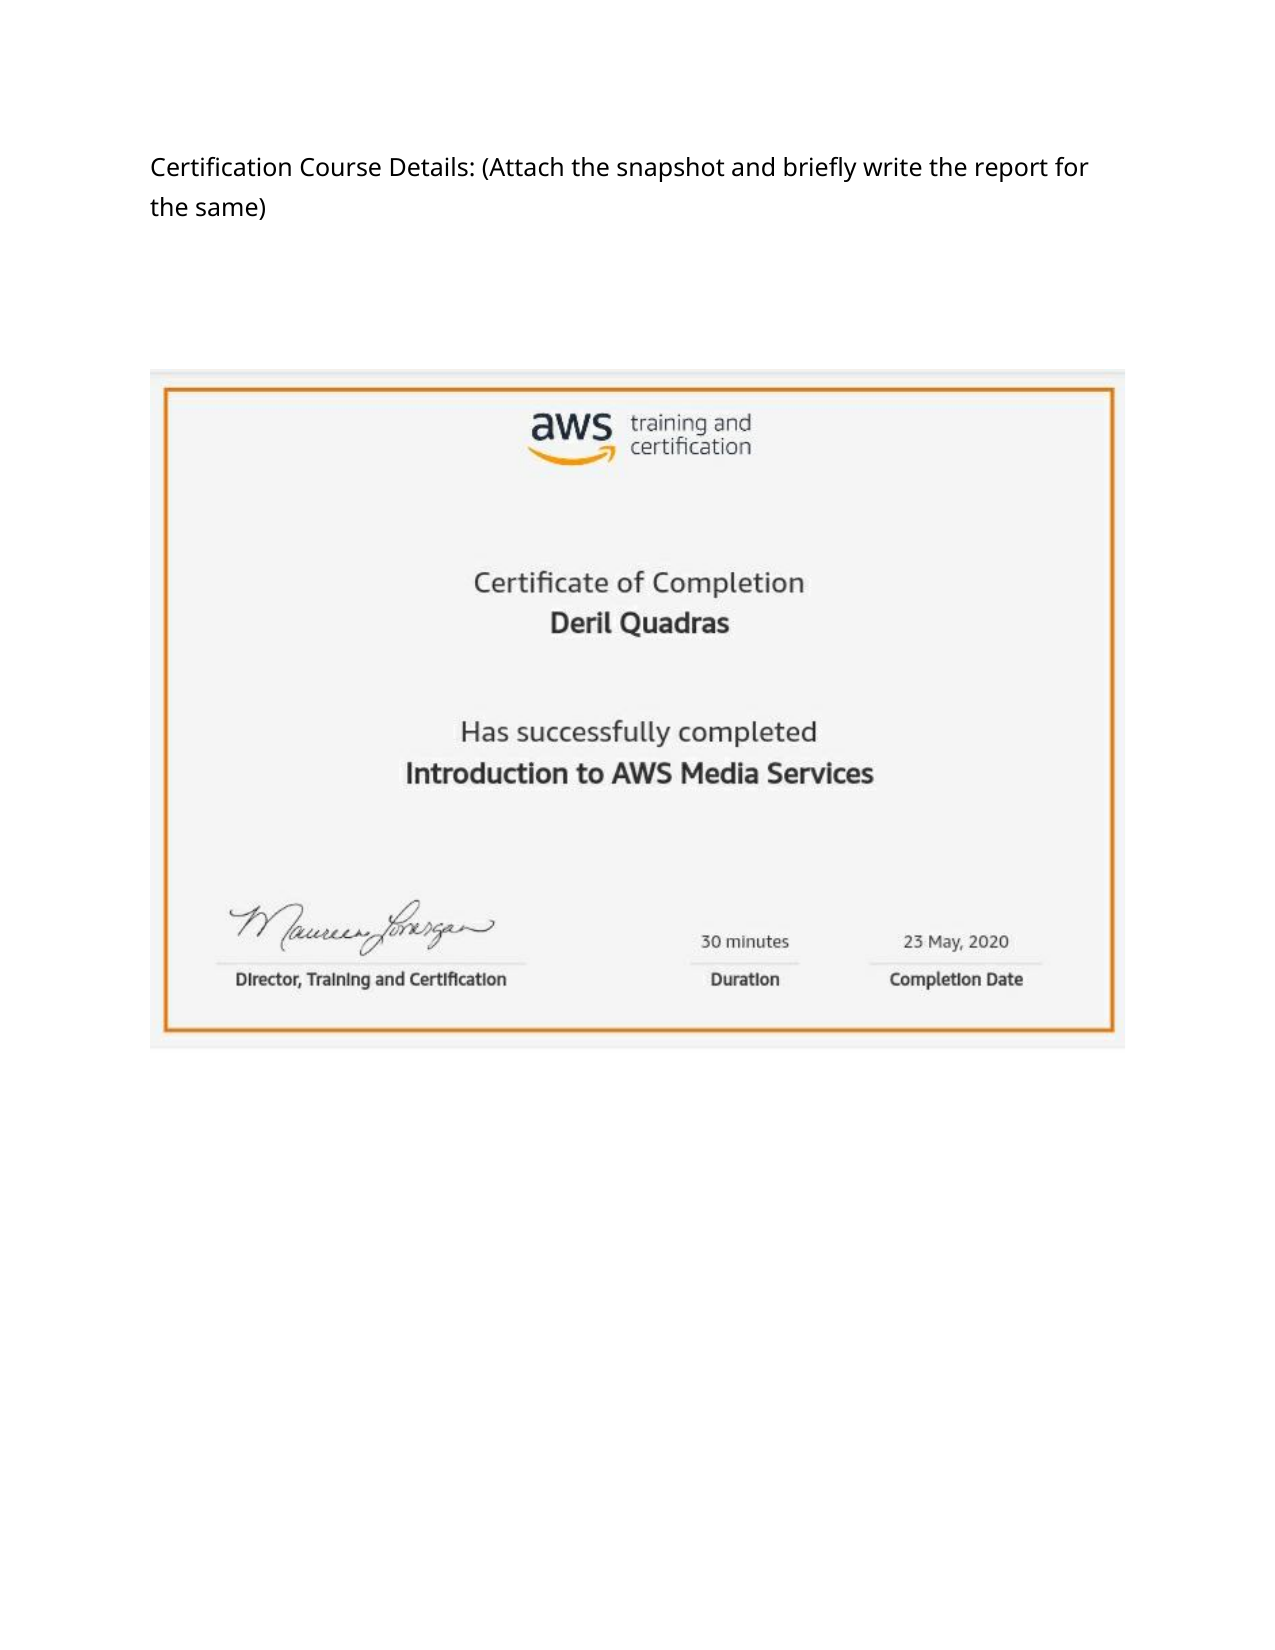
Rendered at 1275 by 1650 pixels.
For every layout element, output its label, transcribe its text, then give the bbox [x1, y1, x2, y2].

text Certification Course Details: (Attach the snapshot and briefly write the report for the same) [150, 150, 1125, 223]
picture [150, 369, 1125, 1059]
